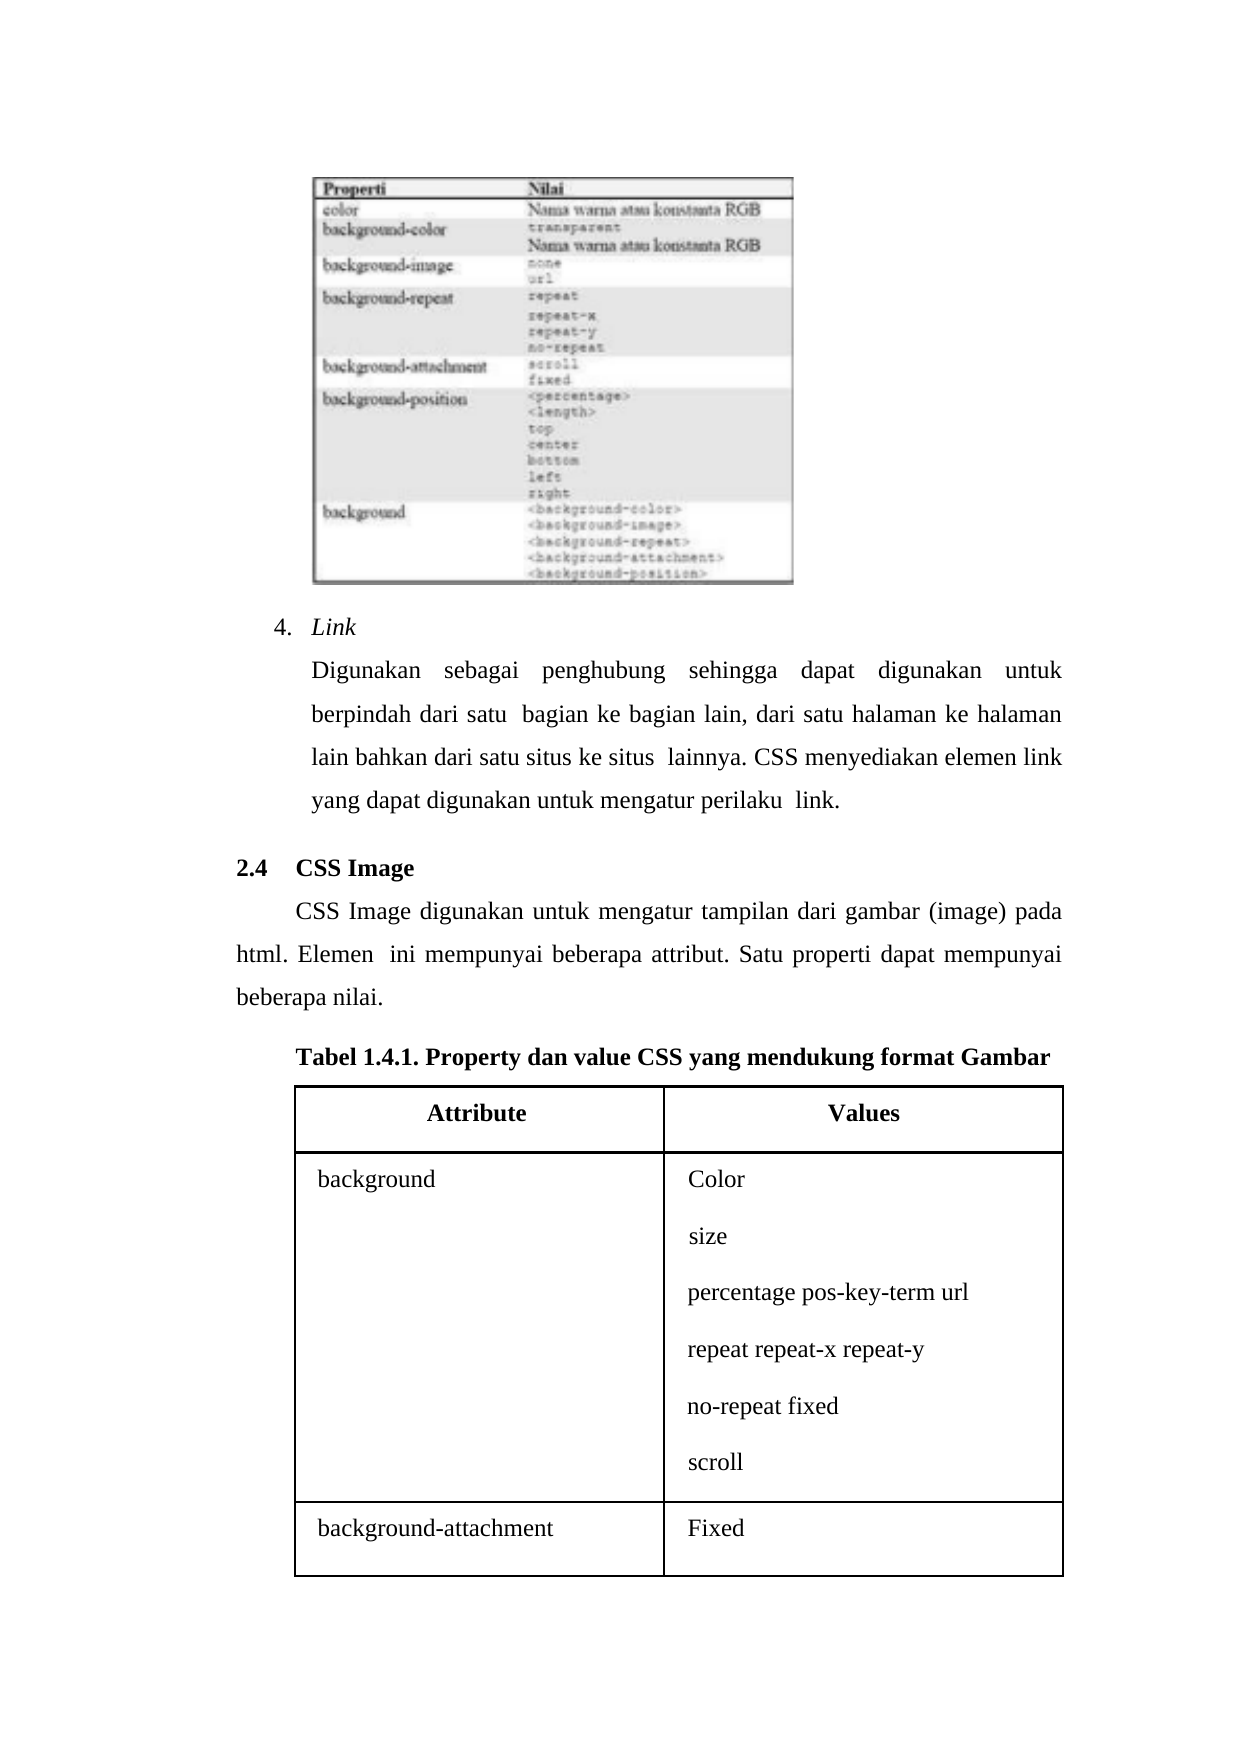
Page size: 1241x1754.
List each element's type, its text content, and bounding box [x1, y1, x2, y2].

table_cell background [296, 1154, 663, 1501]
table_header Attribute [296, 1088, 663, 1151]
text Digunakan sebagai penghubung sehingga dapat digunakan untuk berpindah dari satu bagian ke bagian lain, dari satu halaman ke halaman lain bahkan dari satu situs ke situs lainnya. CSS menyediakan elemen link yang dapat digunakan untuk mengatur perilaku link. [311, 656, 1062, 814]
table_cell Fixed Scroll [665, 1503, 1062, 1575]
table_cell Color size percentage pos-key-term url repeat repeat-x repeat-y no-repeat fixed scroll [665, 1154, 1062, 1501]
table_header Values [665, 1088, 1062, 1151]
text CSS Image digunakan untuk mengatur tampilan dari gambar (image) pada html. Elemen ini mempunyai beberapa attribut. Satu properti dapat mempunyai beberapa nilai. [236, 896, 1063, 1011]
picture [311, 177, 794, 585]
text Tabel 1.4.1. Property dan value CSS yang mendukung format Gambar [237, 1042, 1062, 1071]
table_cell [296, 1503, 663, 1575]
subtitle CSS Image [236, 853, 1063, 882]
list Link [274, 612, 1063, 641]
